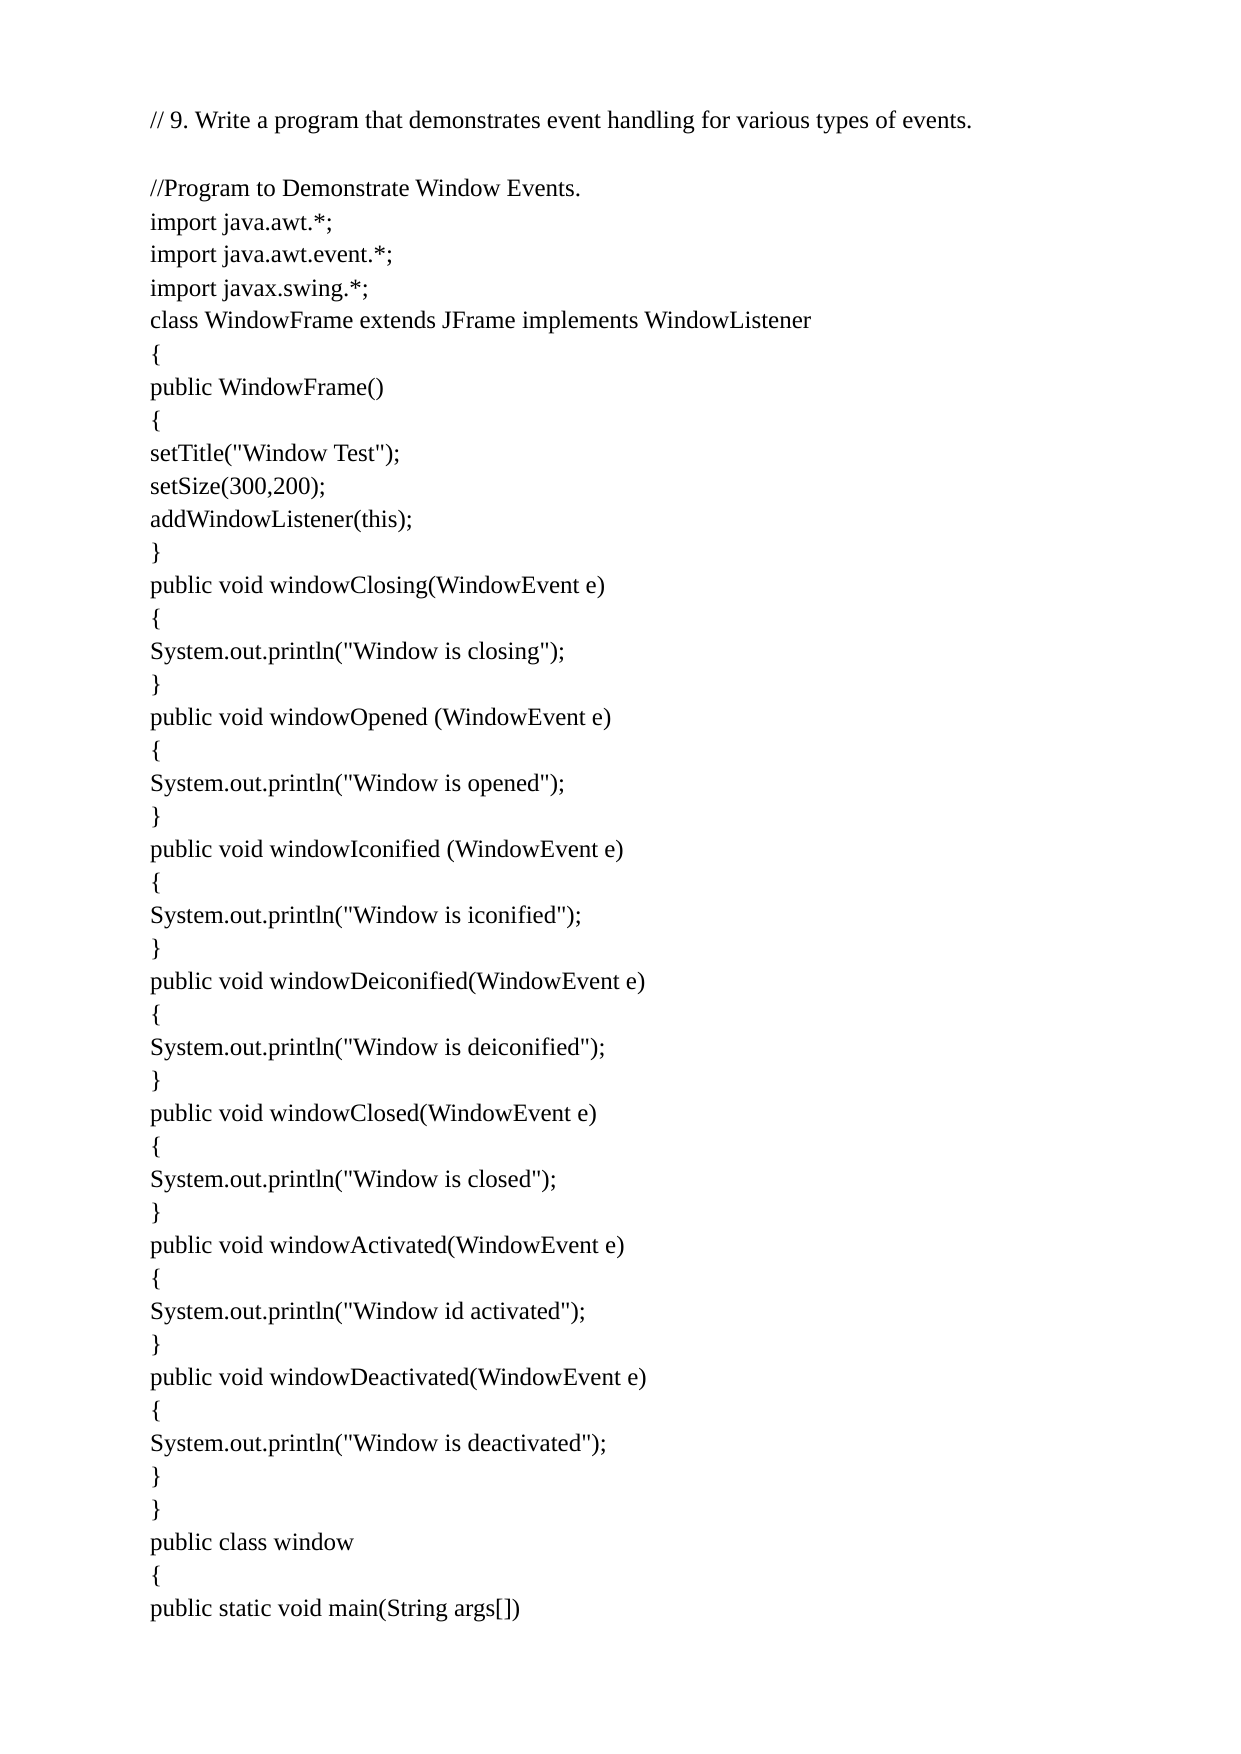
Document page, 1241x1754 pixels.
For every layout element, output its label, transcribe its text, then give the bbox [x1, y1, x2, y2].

text } [150, 1329, 1090, 1358]
text { [150, 1131, 1090, 1160]
text setTitle("Window Test"); [150, 438, 1090, 466]
text public void windowOpened (WindowEvent e) [150, 702, 1090, 731]
text { [150, 339, 1090, 367]
text setSize(300,200); [150, 471, 1090, 499]
text } [150, 1065, 1090, 1094]
text System.out.println("Window is opened"); [150, 768, 1090, 797]
text System.out.println("Window is closed"); [150, 1164, 1090, 1193]
text System.out.println("Window id activated"); [150, 1296, 1090, 1325]
text { [150, 867, 1090, 896]
text { [150, 1395, 1090, 1424]
text addWindowListener(this); [150, 504, 1090, 532]
text } [150, 933, 1090, 962]
text { [150, 735, 1090, 764]
text System.out.println("Window is closing"); [150, 636, 1090, 664]
text //Program to Demonstrate Window Events. [150, 173, 1090, 202]
text { [150, 405, 1090, 433]
text { [150, 999, 1090, 1028]
text public static void main(String args[]) [150, 1593, 1090, 1622]
text } [150, 1461, 1090, 1490]
text System.out.println("Window is iconified"); [150, 900, 1090, 929]
text System.out.println("Window is deiconified"); [150, 1032, 1090, 1061]
text { [150, 1263, 1090, 1292]
text public void windowClosed(WindowEvent e) [150, 1098, 1090, 1127]
text { [150, 603, 1090, 632]
text import java.awt.*; [150, 207, 1090, 235]
text } [150, 537, 1090, 566]
text public void windowActivated(WindowEvent e) [150, 1230, 1090, 1259]
text System.out.println("Window is deactivated"); [150, 1428, 1090, 1457]
text public void windowIconified (WindowEvent e) [150, 834, 1090, 863]
text public WindowFrame() [150, 372, 1090, 400]
text } [150, 1494, 1090, 1523]
text import javax.swing.*; [150, 273, 1090, 301]
text { [150, 1560, 1090, 1589]
text public void windowDeactivated(WindowEvent e) [150, 1362, 1090, 1391]
text public class window [150, 1527, 1090, 1556]
text public void windowClosing(WindowEvent e) [150, 570, 1090, 598]
text public void windowDeiconified(WindowEvent e) [150, 966, 1090, 995]
text } [150, 1197, 1090, 1226]
text } [150, 801, 1090, 830]
text } [150, 669, 1090, 698]
text class WindowFrame extends JFrame implements WindowListener [150, 306, 1090, 334]
text import java.awt.event.*; [150, 239, 1090, 268]
text // 9. Write a program that demonstrates event handling for various types of events. [150, 106, 1090, 134]
